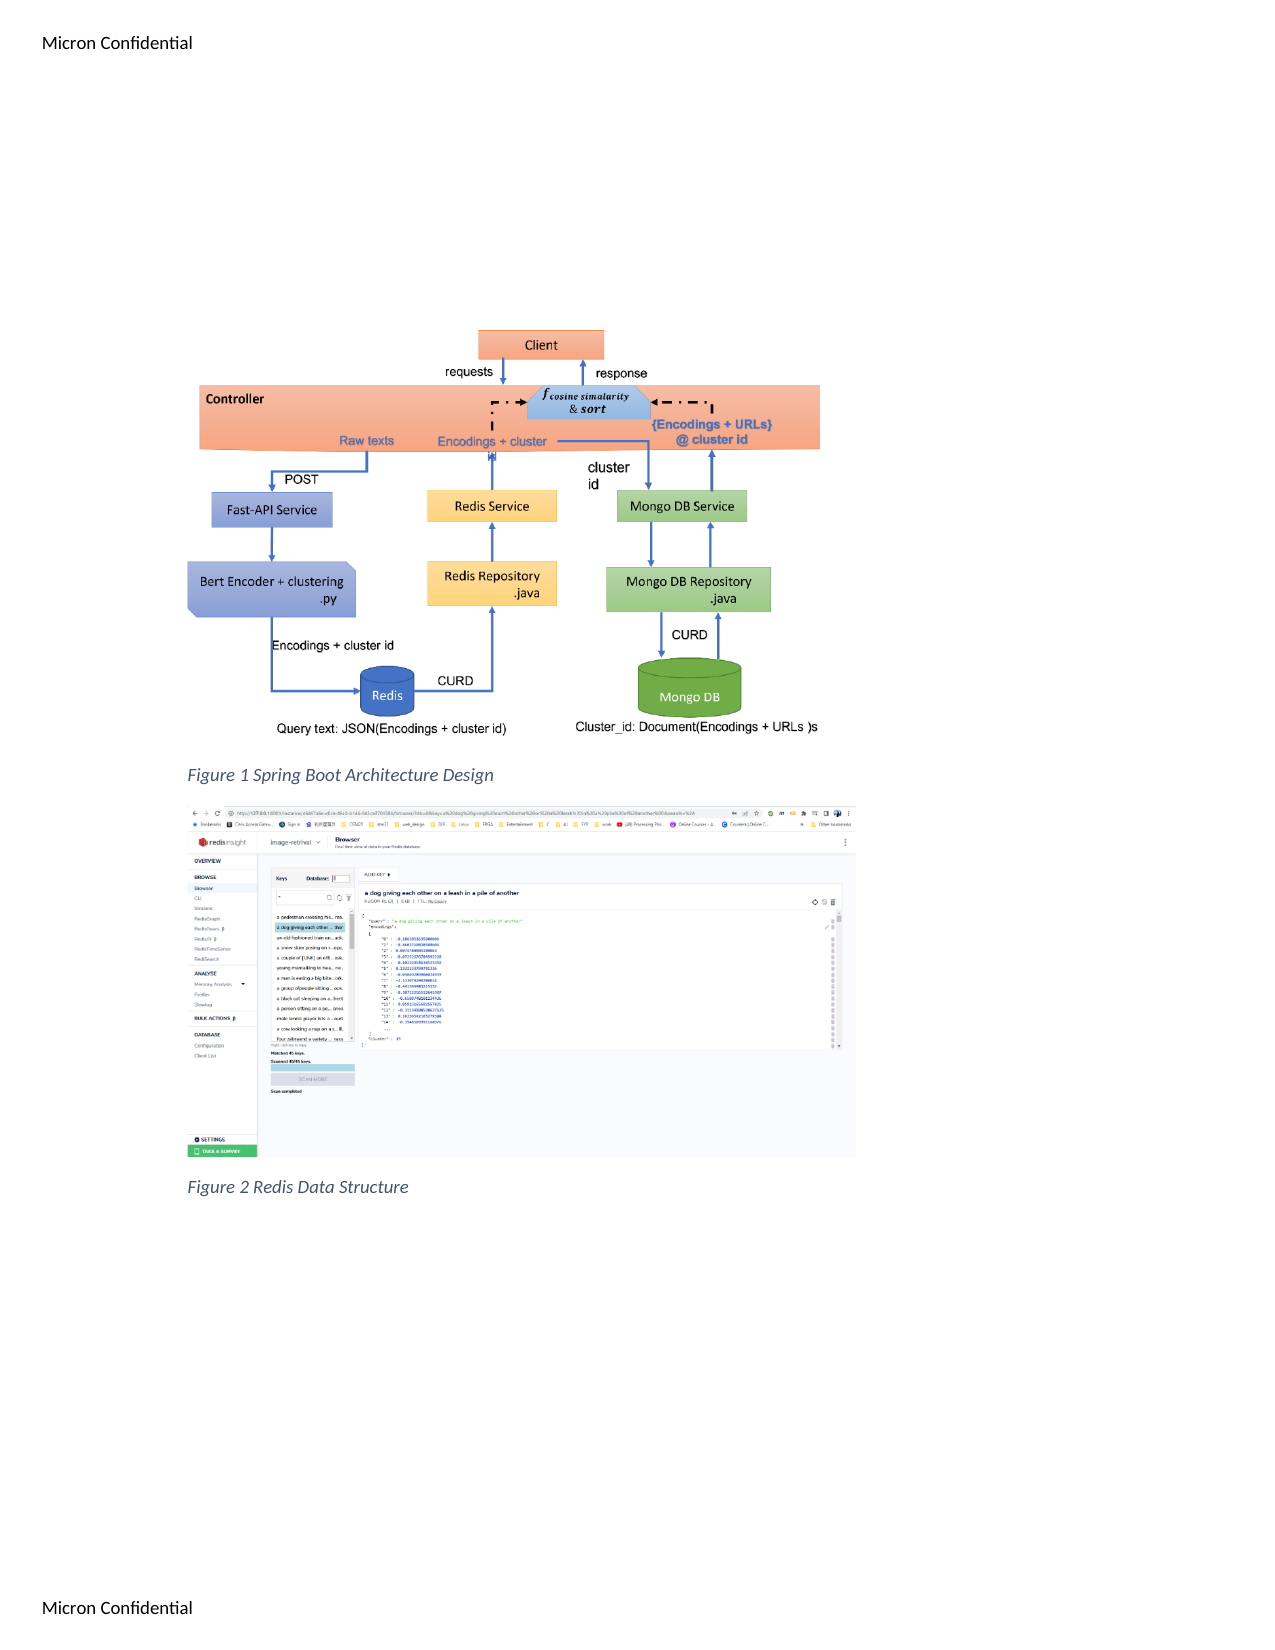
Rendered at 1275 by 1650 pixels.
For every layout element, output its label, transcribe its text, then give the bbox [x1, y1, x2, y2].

picture [187, 330, 826, 744]
picture [187, 806, 860, 1157]
